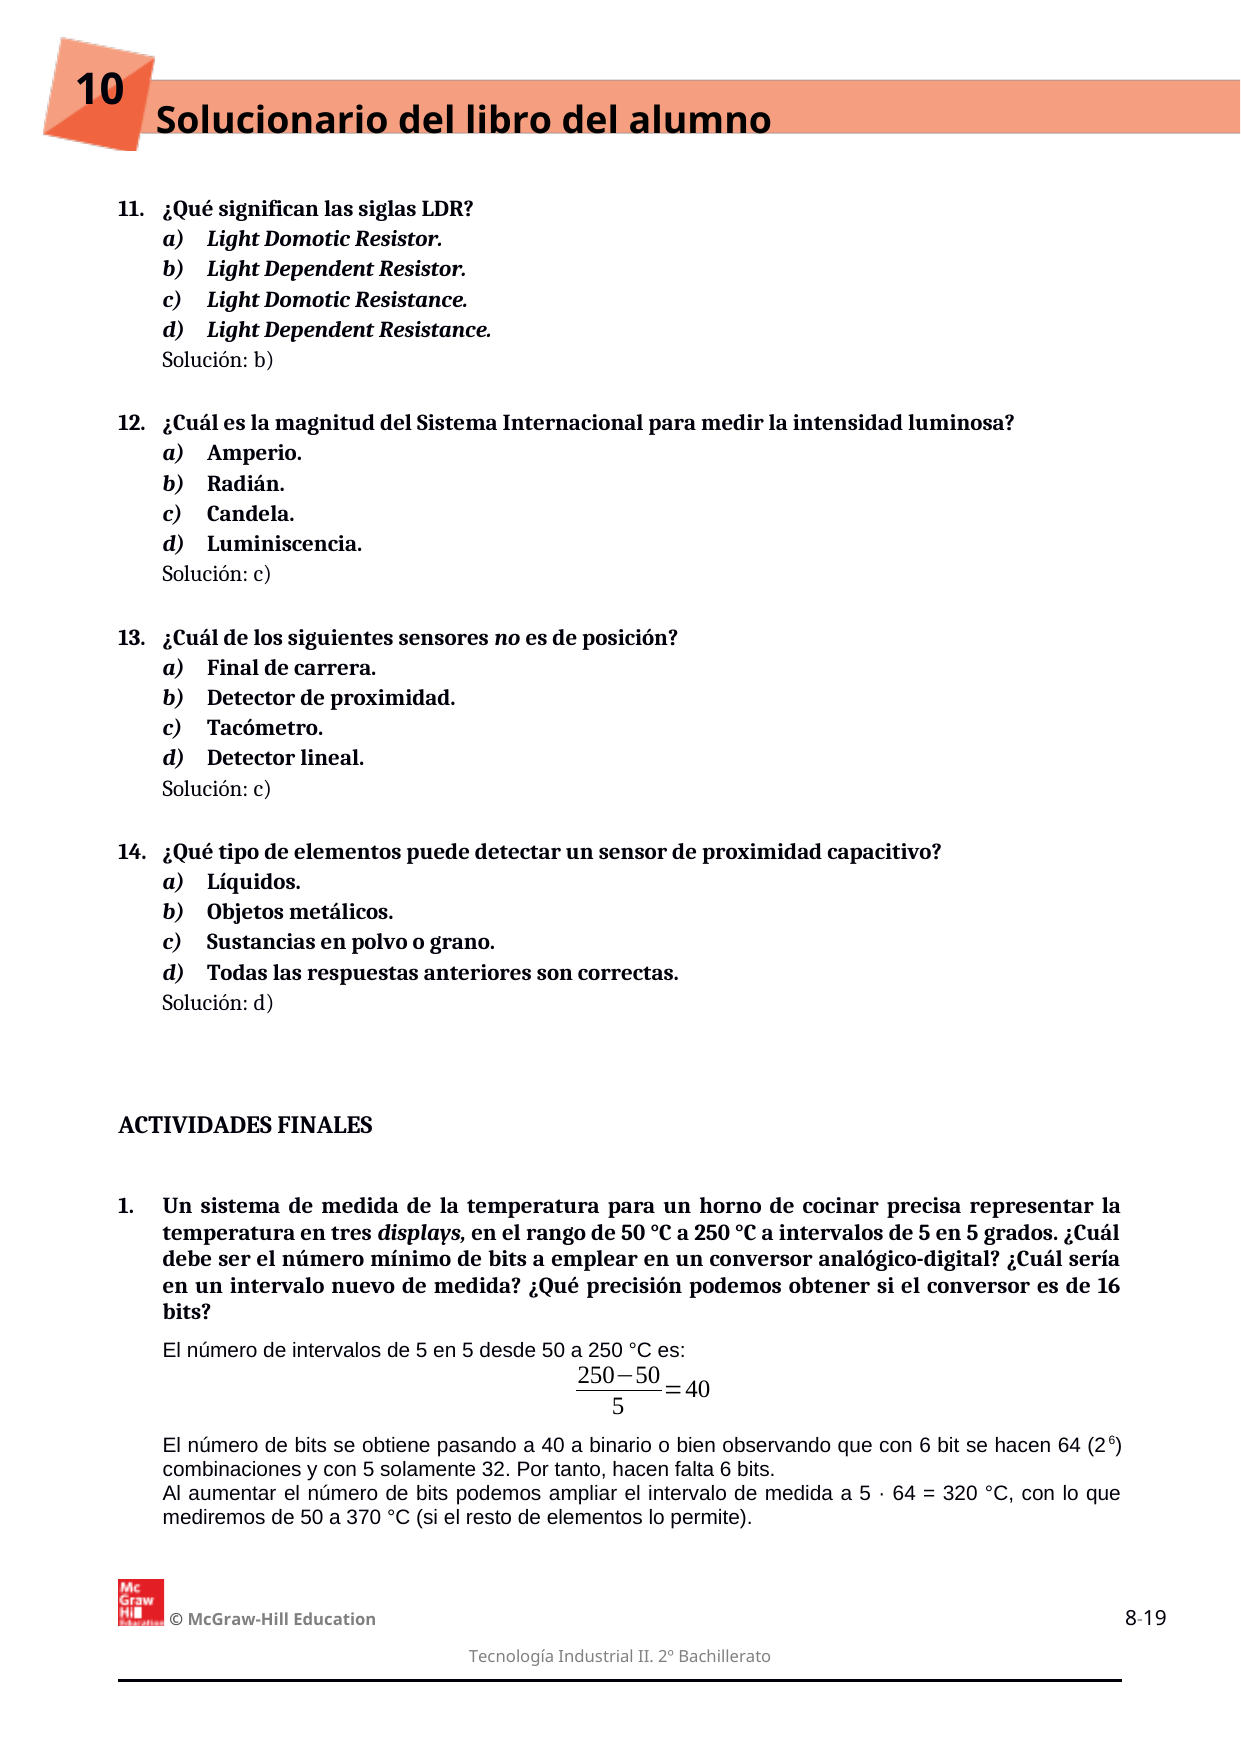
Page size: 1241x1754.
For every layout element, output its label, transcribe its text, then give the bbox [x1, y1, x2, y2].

text d) Light Dependent Resistance. [162, 317, 1122, 343]
text b) Objetos metálicos. [162, 899, 1122, 925]
text c) Light Domotic Resistance. [162, 286, 1122, 313]
text 11. ¿Qué significan las siglas LDR? [118, 196, 1122, 222]
text Solución: c) [162, 775, 1122, 802]
text Solución: c) [162, 561, 1122, 587]
text 13. ¿Cuál de los siguientes sensores no es de posición? [118, 624, 1122, 651]
text d) Luminiscencia. [162, 531, 1122, 557]
text b) Detector de proximidad. [162, 685, 1122, 711]
text c) Candela. [162, 501, 1122, 527]
text d) Detector lineal. [162, 745, 1122, 771]
text c) Tacómetro. [162, 715, 1122, 741]
subtitle Actividades finales [118, 1111, 1122, 1139]
text d) Todas las respuestas anteriores son correctas. [162, 959, 1122, 986]
text El número de intervalos de 5 en 5 desde 50 a 250 °C es: [162, 1338, 1122, 1362]
text El número de bits se obtiene pasando a 40 a binario o bien observando que con 6 bit se hacen 64 (26) combinaciones y con 5 solamente 32. Por tanto, hacen falta 6 bits. [162, 1433, 1122, 1481]
text a) Líquidos. [162, 869, 1122, 895]
text b) Radián. [162, 470, 1122, 497]
text 14. ¿Qué tipo de elementos puede detectar un sensor de proximidad capacitivo? [118, 838, 1122, 865]
text a) Final de carrera. [162, 654, 1122, 681]
text 1. Un sistema de medida de la temperatura para un horno de cocinar precisa representar la temperatura en tres displays, en el rango de 50 °C a 250 °C a intervalos de 5 en 5 grados. ¿Cuál debe ser el número mínimo de bits a emplear en un conversor analógico-digital? ¿Cuál sería en un intervalo nuevo de medida? ¿Qué precisión podemos obtener si el conversor es de 16 bits? [118, 1193, 1122, 1325]
text Solución: b) [162, 347, 1122, 373]
text 12. ¿Cuál es la magnitud del Sistema Internacional para medir la intensidad luminosa? [118, 410, 1122, 436]
text a) Amperio. [162, 440, 1122, 467]
text a) Light Domotic Resistor. [162, 226, 1122, 252]
text b) Light Dependent Resistor. [162, 256, 1122, 282]
text c) Sustancias en polvo o grano. [162, 929, 1122, 956]
text Al aumentar el número de bits podemos ampliar el intervalo de medida a 5 · 64 = 320 °C, con lo que mediremos de 50 a 370 °C (si el resto de elementos lo permite). [162, 1481, 1122, 1529]
text Solución: d) [162, 989, 1122, 1016]
